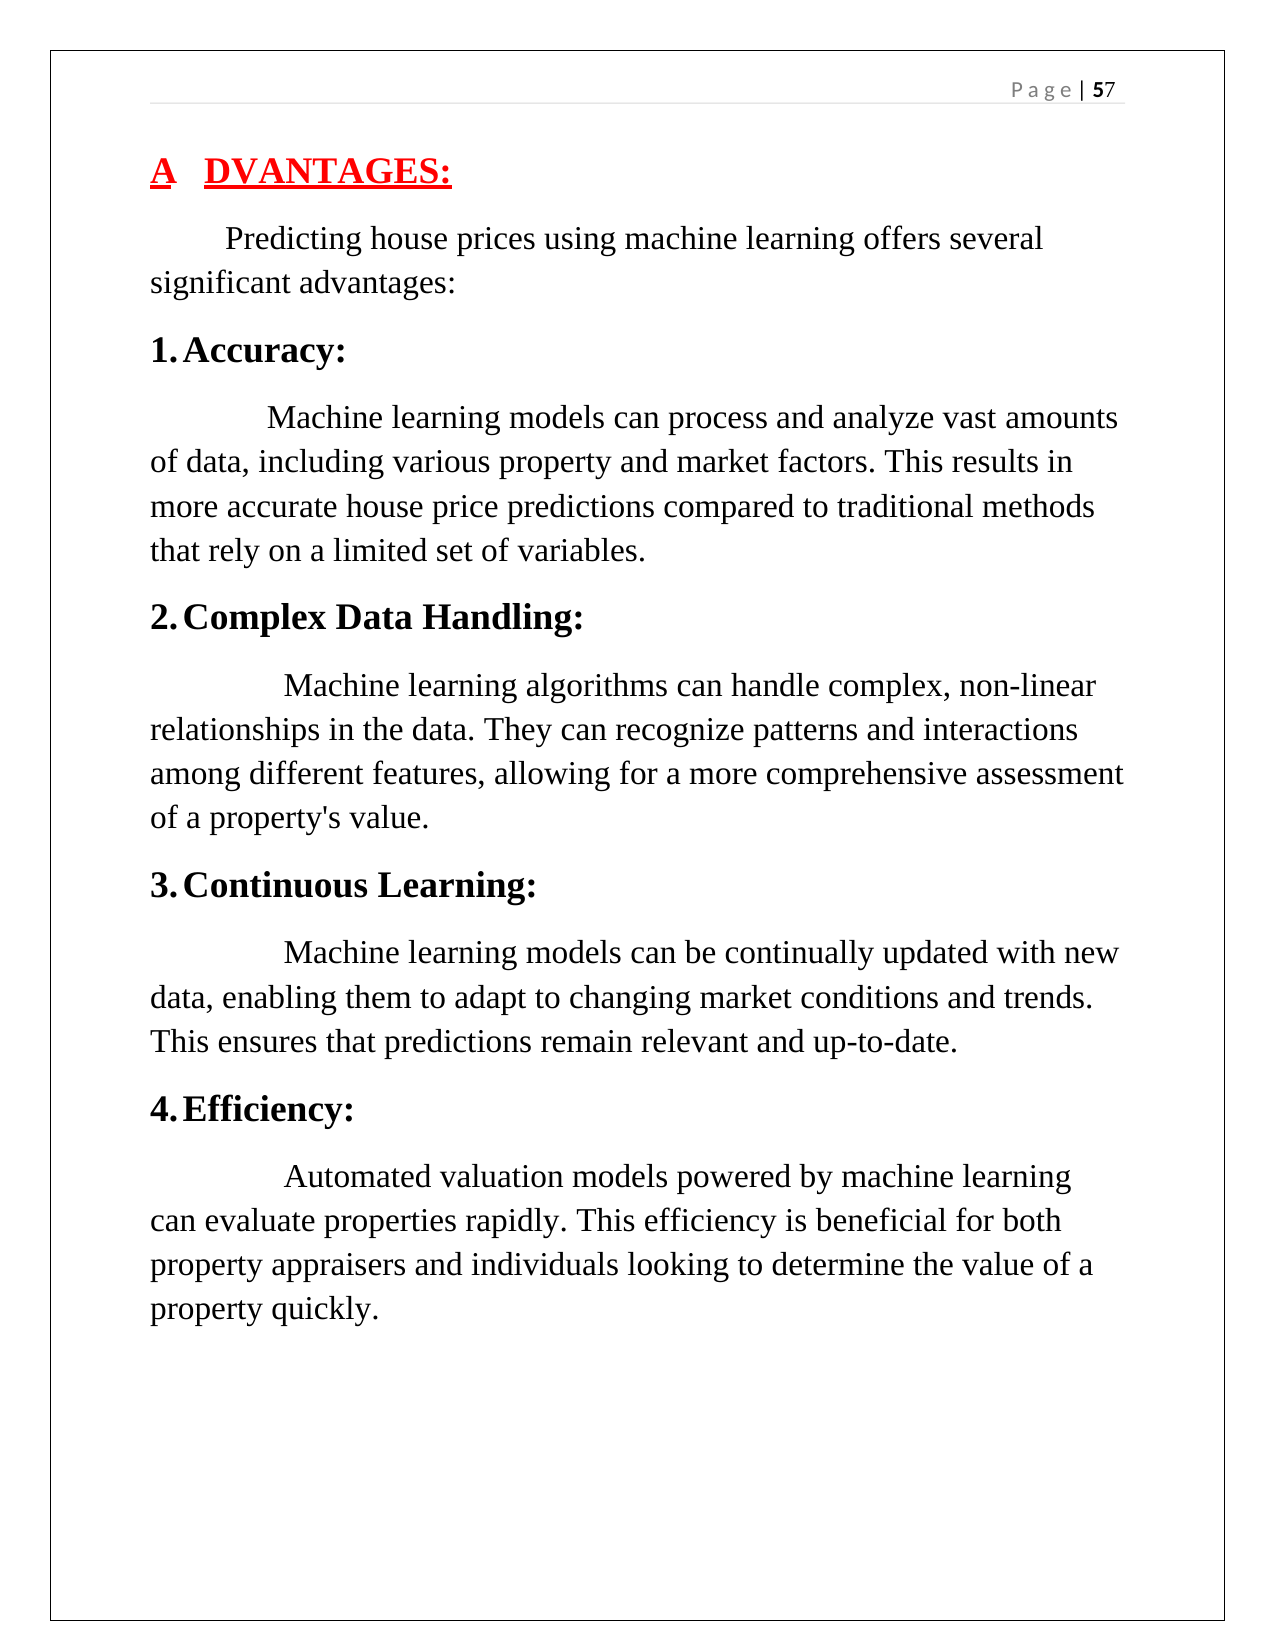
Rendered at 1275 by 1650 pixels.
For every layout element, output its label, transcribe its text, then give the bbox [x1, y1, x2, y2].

text Automated valuation models powered by machine learning can evaluate properties rapidly. This efficiency is beneficial for both property appraisers and individuals looking to determine the value of a property quickly. [150, 1156, 1101, 1327]
subtitle Efficiency: [150, 1086, 1164, 1129]
subtitle Continuous Learning: [150, 862, 1164, 905]
text Predicting house prices using machine learning offers several [225, 218, 1164, 257]
subtitle Complex Data Handling: [150, 595, 1164, 638]
text Machine learning models can be continually updated with new data, enabling them to adapt to changing market conditions and trends. [150, 933, 1122, 1015]
subtitle A DVANTAGES: [150, 148, 1164, 191]
text significant advantages: [150, 262, 1164, 301]
text Machine learning models can process and analyze vast amounts of data, including various property and market factors. This results in more accurate house price predictions compared to traditional methods that rely on a limited set of variables. [150, 398, 1119, 568]
text This ensures that predictions remain relevant and up-to-date. [150, 1021, 1164, 1059]
subtitle Accuracy: [150, 327, 1164, 370]
text Machine learning algorithms can handle complex, non-linear relationships in the data. They can recognize patterns and interactions among different features, allowing for a more comprehensive assessment of a property's value. [150, 665, 1127, 836]
